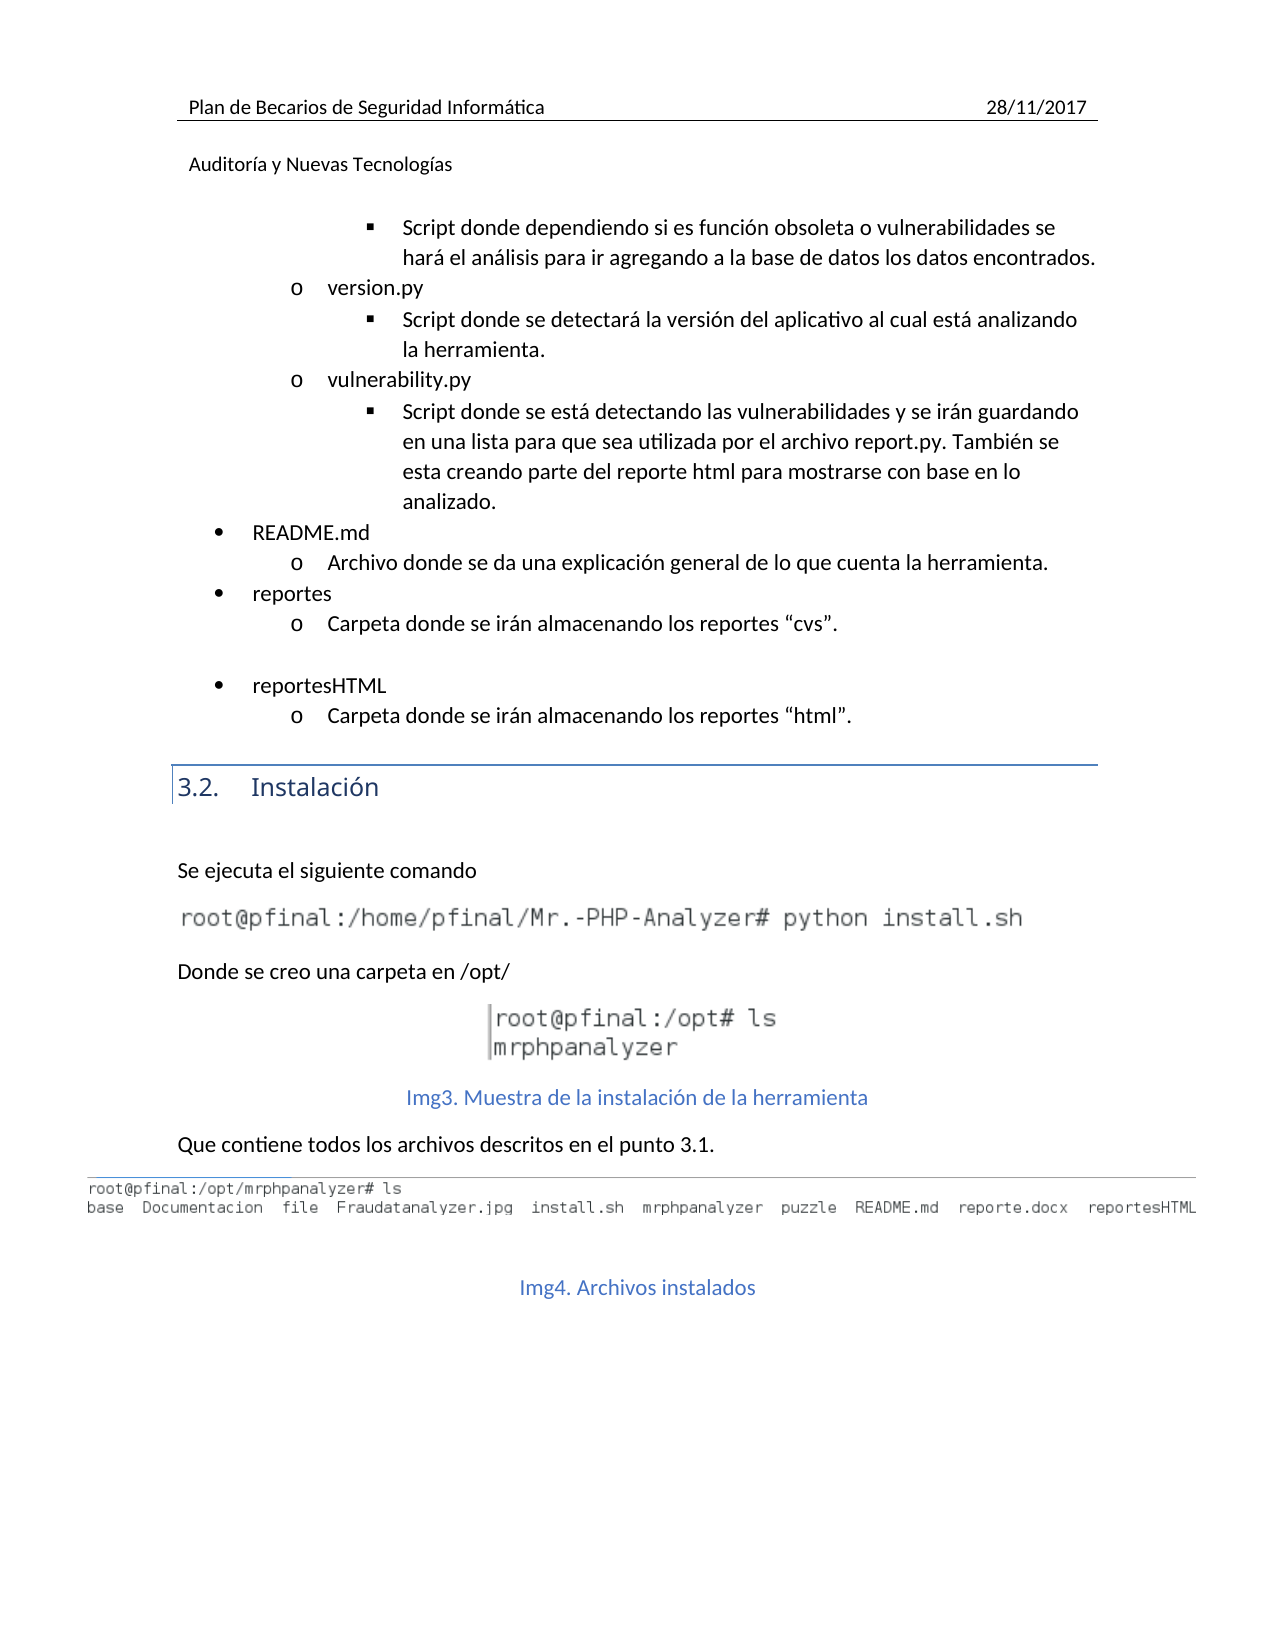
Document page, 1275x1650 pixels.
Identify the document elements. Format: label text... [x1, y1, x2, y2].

text Que contiene todos los archivos descritos en el punto 3.1. [177, 1130, 1098, 1158]
text Donde se creo una carpeta en /opt/ [177, 957, 1098, 986]
list Carpeta donde se irán almacenando los reportes “html”. [290, 701, 1098, 731]
list Script donde dependiendo si es función obsoleta o vulnerabilidades se hará el análisis para ir agregando a la base de datos los datos encontrados. [365, 213, 1098, 271]
list Archivo donde se da una explicación general de lo que cuenta la herramienta. [290, 548, 1098, 577]
picture [177, 902, 1034, 939]
text Se ejecuta el siguiente comando [177, 856, 1098, 884]
list Script donde se está detectando las vulnerabilidades y se irán guardando en una lista para que sea utilizada por el archivo report.py. También se esta creando parte del reporte html para mostrarse con base en lo analizado. [365, 397, 1098, 515]
text Img4. Archivos instalados [177, 1215, 1098, 1301]
list README.md [215, 518, 1098, 546]
picture [487, 1004, 788, 1065]
subtitle Instalación [173, 766, 1098, 804]
list vulnerability.py [290, 365, 1098, 394]
list Script donde se detectará la versión del aplicativo al cual está analizando la herramienta. [365, 305, 1098, 363]
text Img3. Muestra de la instalación de la herramienta [177, 1083, 1098, 1111]
picture [87, 1177, 1197, 1215]
list reportes [215, 579, 1098, 607]
list version.py [290, 273, 1098, 303]
list reportesHTML [215, 671, 1098, 699]
list Carpeta donde se irán almacenando los reportes “cvs”. [290, 609, 1098, 639]
